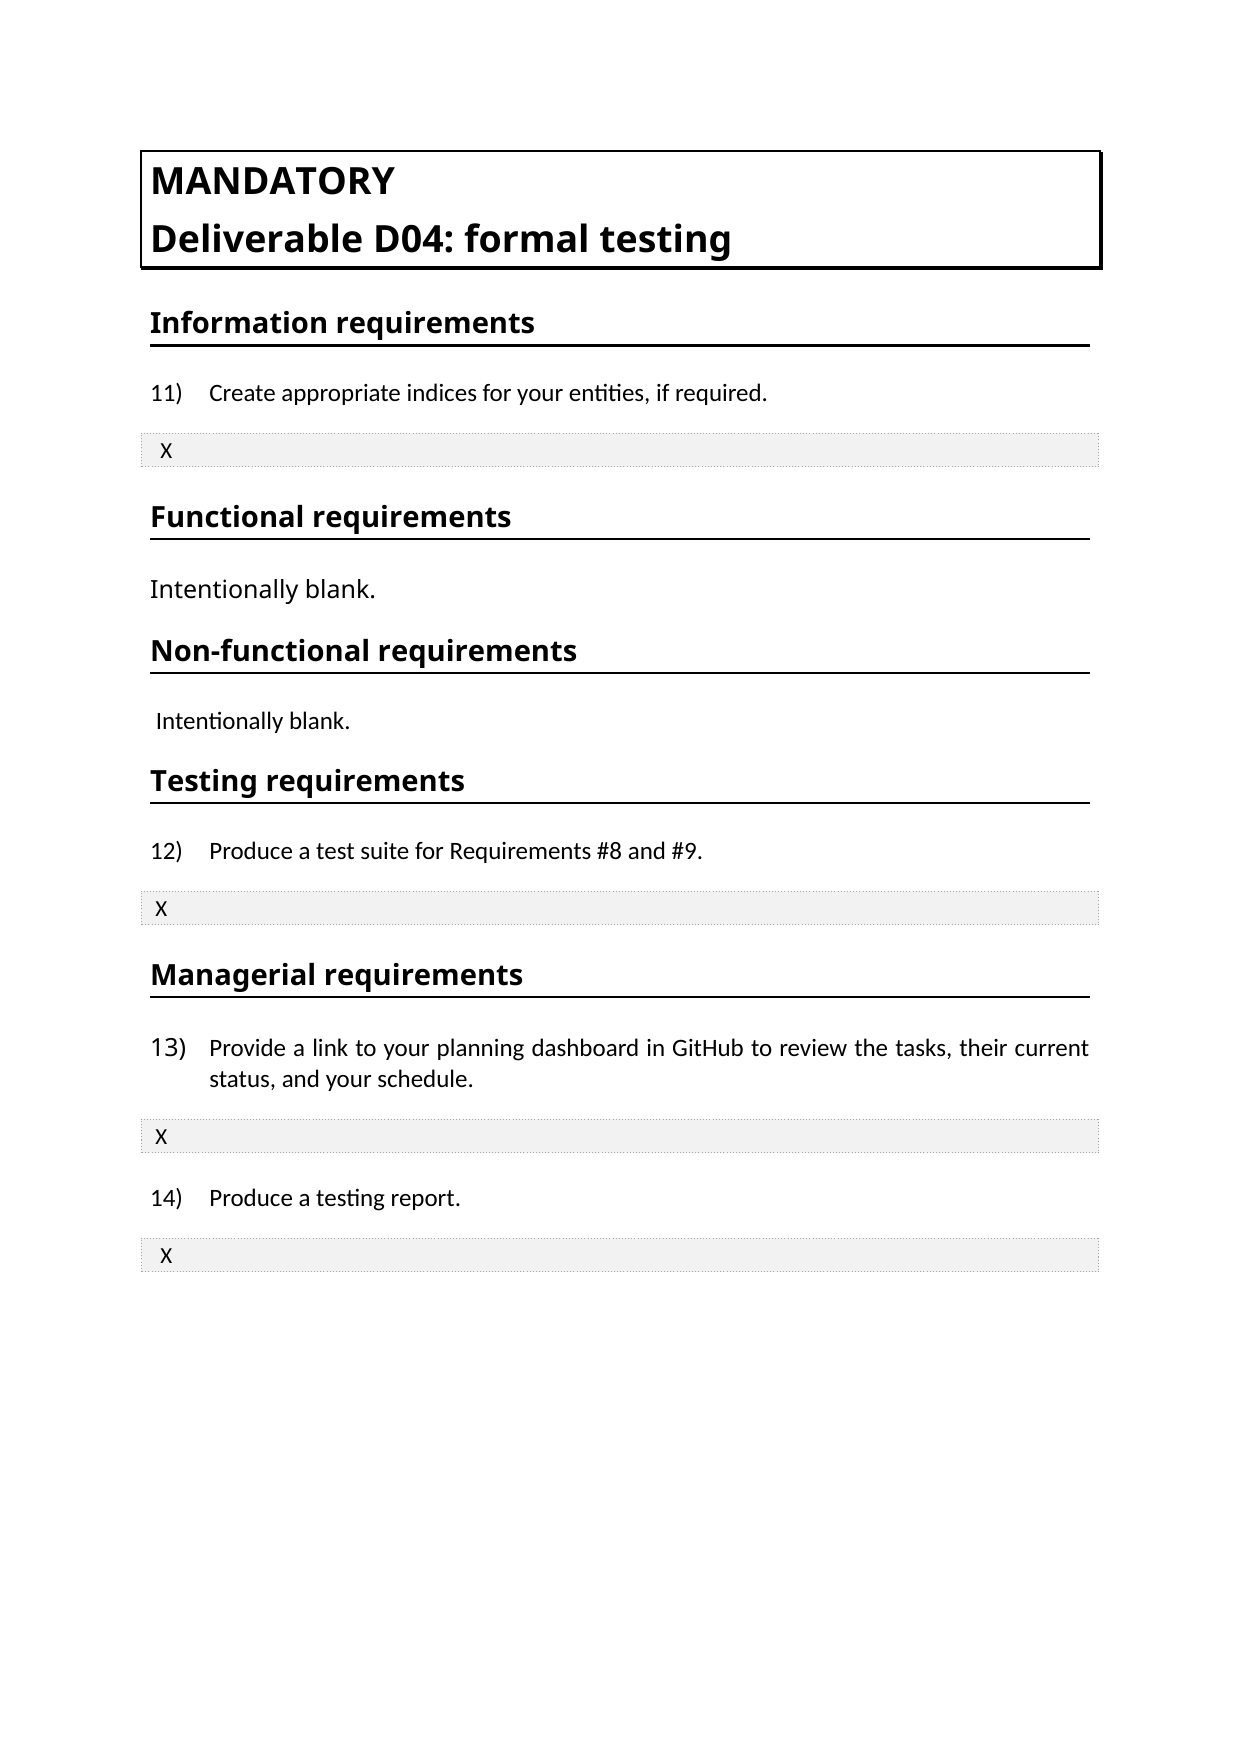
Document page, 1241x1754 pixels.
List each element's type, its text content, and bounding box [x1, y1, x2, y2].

subtitle MANDATORY Deliverable D04: formal testing [142, 152, 1099, 266]
text Produce a test suite for Requirements #8 and #9. [150, 835, 1090, 866]
text Intentionally blank. [150, 705, 1090, 736]
subtitle Testing requirements [150, 761, 1090, 802]
subtitle Information requirements [150, 303, 1090, 344]
subtitle Non-functional requirements [150, 630, 1090, 672]
subtitle Functional requirements [150, 496, 1090, 538]
text Intentionally blank. [150, 571, 1090, 605]
subtitle Managerial requirements [150, 954, 1090, 996]
text Provide a link to your planning dashboard in GitHub to review the tasks, their current status, and your schedule. [150, 1029, 1090, 1094]
text Create appropriate indices for your entities, if required. [150, 377, 1090, 408]
text Produce a testing report. [150, 1182, 1090, 1213]
